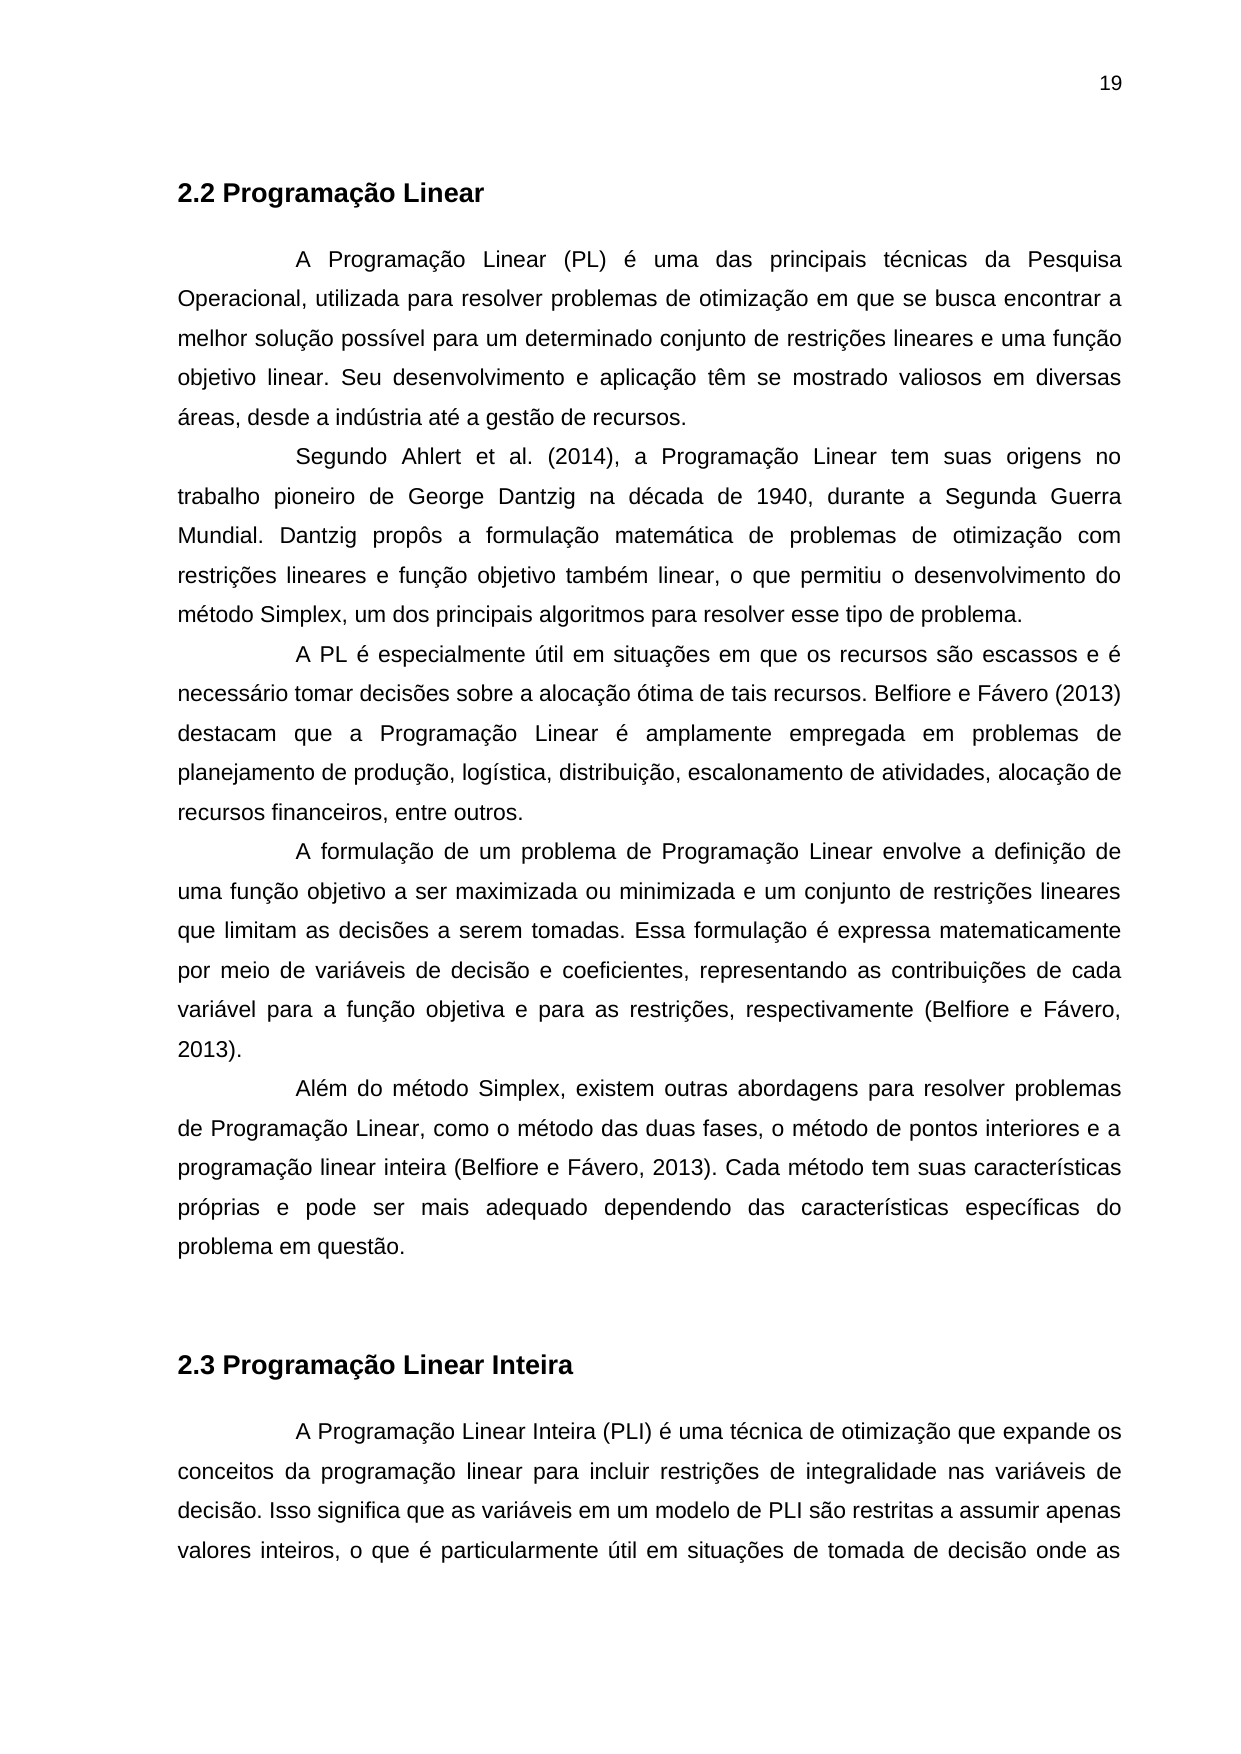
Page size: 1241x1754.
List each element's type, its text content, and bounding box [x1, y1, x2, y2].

text Segundo Ahlert et al. (2014), a Programação Linear tem suas origens no trabalho pioneiro de George Dantzig na década de 1940, durante a Segunda Guerra Mundial. Dantzig propôs a formulação matemática de problemas de otimização com restrições lineares e função objetivo também linear, o que permitiu o desenvolvimento do método Simplex, um dos principais algoritmos para resolver esse tipo de problema. [177, 443, 1122, 628]
text Além do método Simplex, existem outras abordagens para resolver problemas de Programação Linear, como o método das duas fases, o método de pontos interiores e a programação linear inteira (Belfiore e Fávero, 2013). Cada método tem suas características próprias e pode ser mais adequado dependendo das características específicas do problema em questão. [177, 1075, 1122, 1259]
text A PL é especialmente útil em situações em que os recursos são escassos e é necessário tomar decisões sobre a alocação ótima de tais recursos. Belfiore e Fávero (2013) destacam que a Programação Linear é amplamente empregada em problemas de planejamento de produção, logística, distribuição, escalonamento de atividades, alocação de recursos financeiros, entre outros. [177, 641, 1122, 825]
subtitle 2.3 Programação Linear Inteira [177, 1349, 1122, 1381]
subtitle 2.2 Programação Linear [177, 177, 1122, 208]
text A formulação de um problema de Programação Linear envolve a definição de uma função objetivo a ser maximizada ou minimizada e um conjunto de restrições lineares que limitam as decisões a serem tomadas. Essa formulação é expressa matematicamente por meio de variáveis de decisão e coeficientes, representando as contribuições de cada variável para a função objetiva e para as restrições, respectivamente (Belfiore e Fávero, 2013). [177, 838, 1122, 1062]
text A Programação Linear (PL) é uma das principais técnicas da Pesquisa Operacional, utilizada para resolver problemas de otimização em que se busca encontrar a melhor solução possível para um determinado conjunto de restrições lineares e uma função objetivo linear. Seu desenvolvimento e aplicação têm se mostrado valiosos em diversas áreas, desde a indústria até a gestão de recursos. [177, 246, 1122, 430]
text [177, 1418, 1122, 1563]
